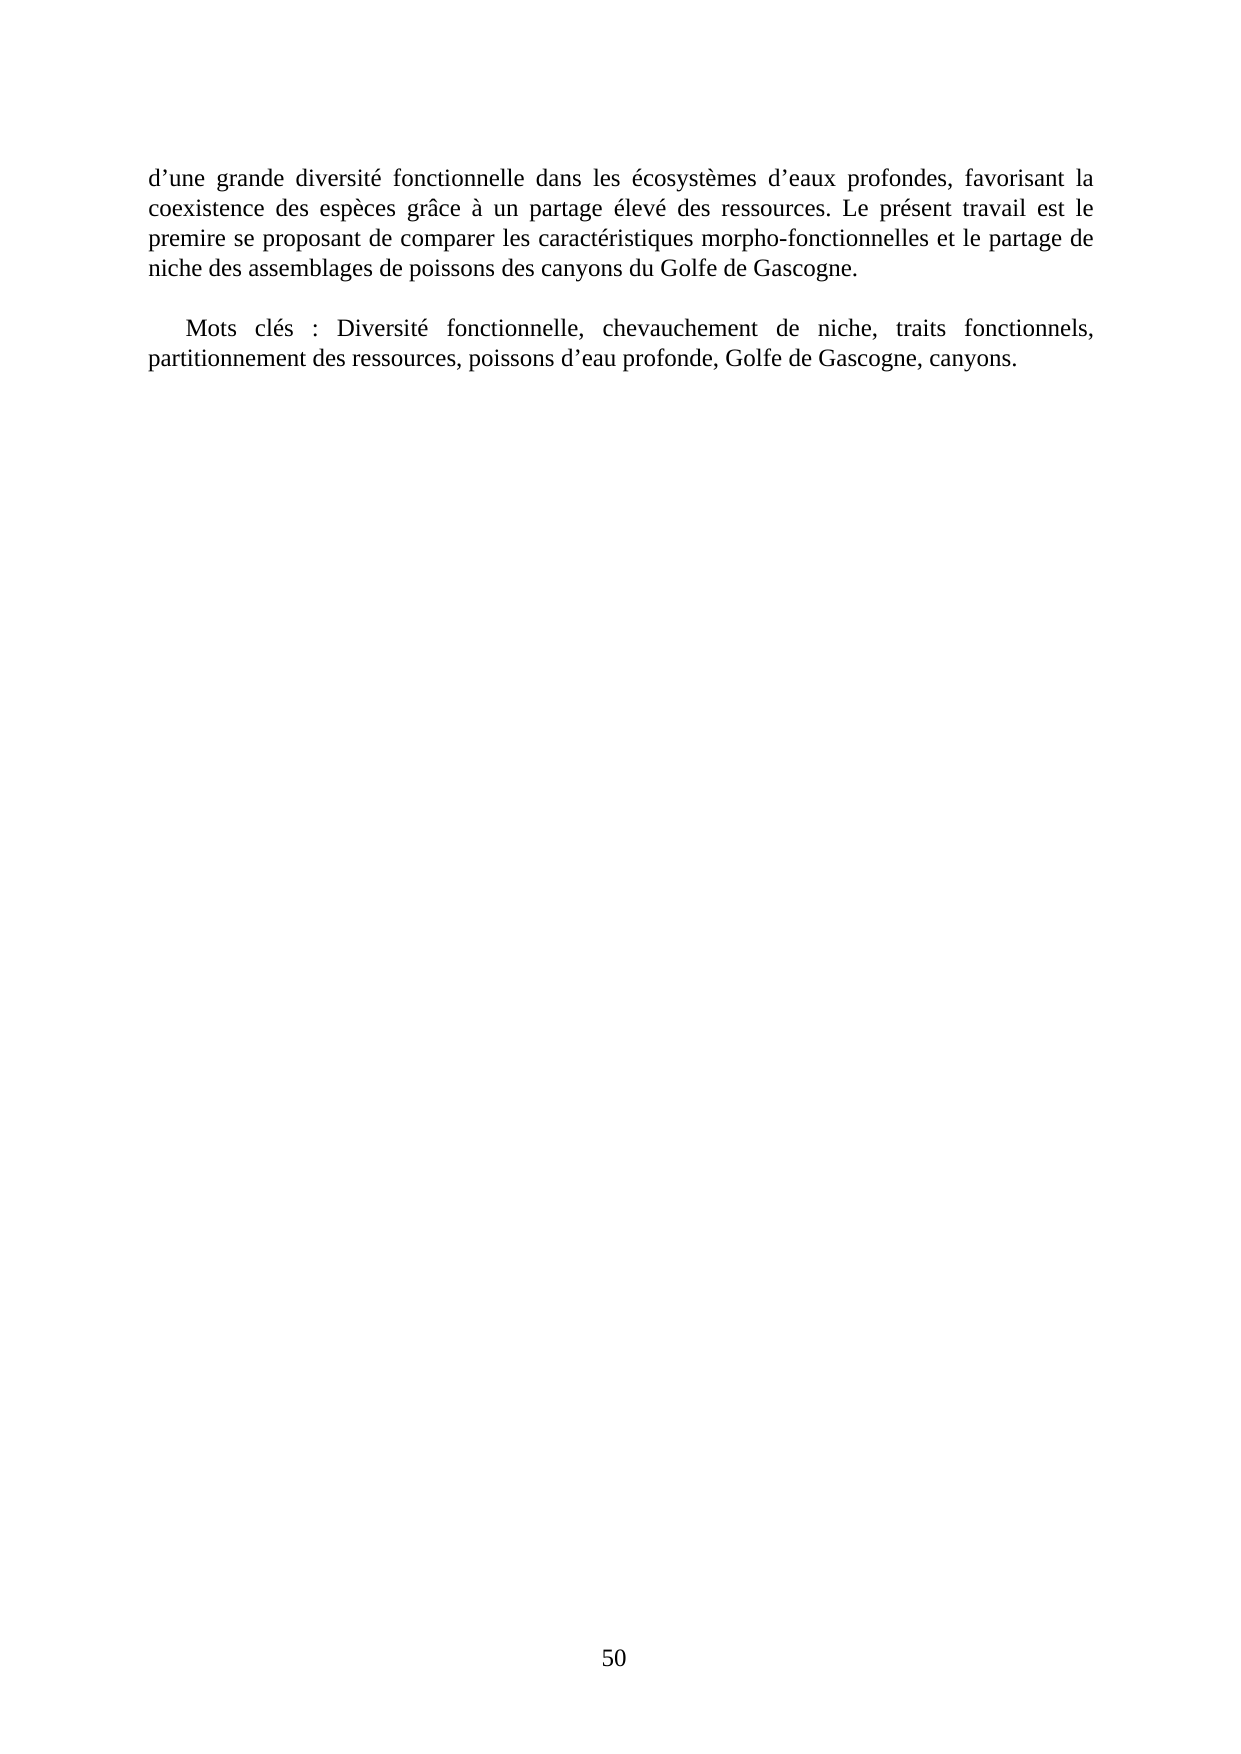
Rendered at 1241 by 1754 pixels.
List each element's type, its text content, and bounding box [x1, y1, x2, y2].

text Mots clés : Diversité fonctionnelle, chevauchement de niche, traits fonctionnels, partitionnement des ressources, poissons d’eau profonde, Golfe de Gascogne, canyons. [148, 313, 1094, 371]
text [148, 163, 1094, 281]
